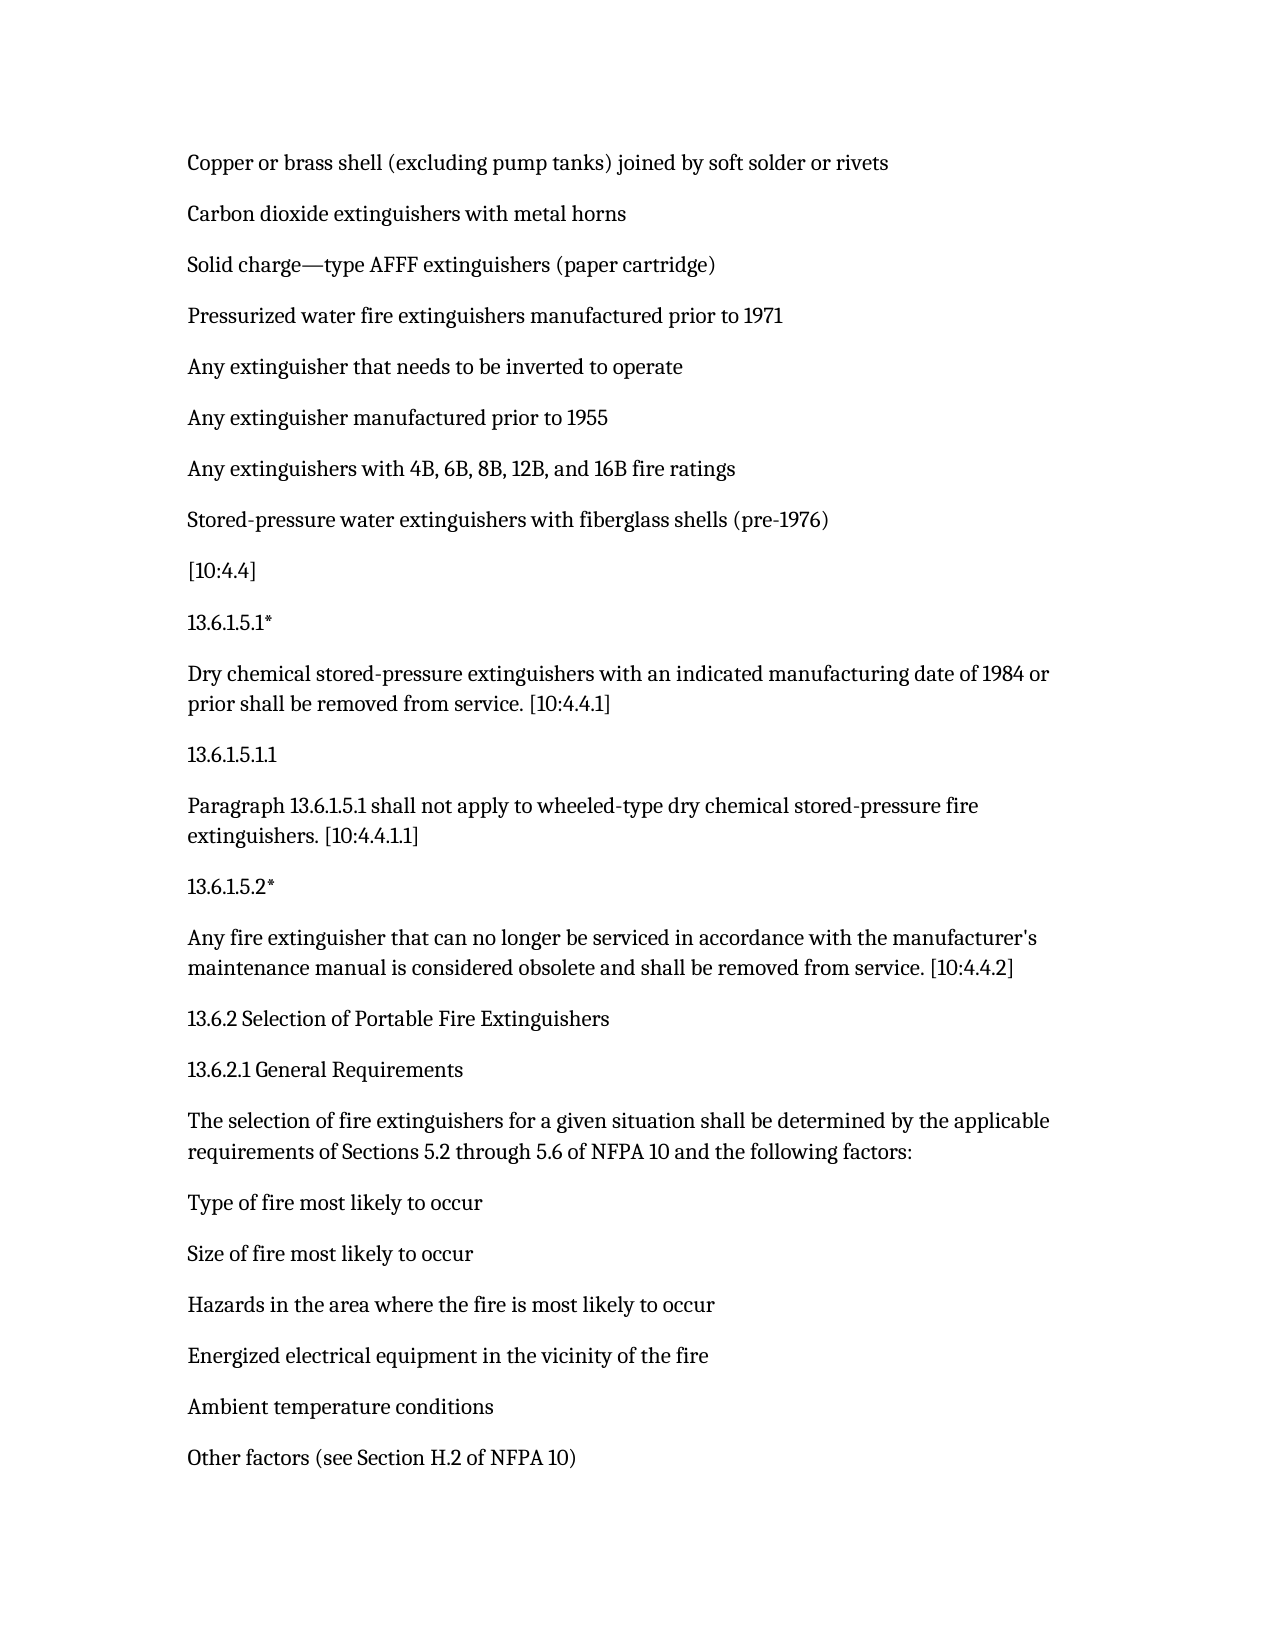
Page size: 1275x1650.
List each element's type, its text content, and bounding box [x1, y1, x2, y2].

text Ambient temperature conditions [187, 1394, 1087, 1420]
text Dry chemical stored-pressure extinguishers with an indicated manufacturing date of 1984 or prior shall be removed from service. [10:4.4.1] [187, 660, 1087, 717]
text The selection of fire extinguishers for a given situation shall be determined by the applicable requirements of Sections 5.2 through 5.6 of NFPA 10 and the following factors: [187, 1108, 1087, 1165]
text 13.6.1.5.1.1 [187, 742, 1087, 768]
text Copper or brass shell (excluding pump tanks) joined by soft solder or rivets [187, 150, 1087, 176]
text Other factors (see Section H.2 of NFPA 10) [187, 1445, 1087, 1471]
text Any fire extinguisher that can no longer be serviced in accordance with the manufacturer's maintenance manual is considered obsolete and shall be removed from service. [10:4.4.2] [187, 925, 1087, 982]
text Solid charge—type AFFF extinguishers (paper cartridge) [187, 252, 1087, 278]
text 13.6.2.1 General Requirements [187, 1057, 1087, 1084]
text Any extinguishers with 4B, 6B, 8B, 12B, and 16B fire ratings [187, 456, 1087, 483]
text Size of fire most likely to occur [187, 1241, 1087, 1267]
text Carbon dioxide extinguishers with metal horns [187, 201, 1087, 227]
text Stored-pressure water extinguishers with fiberglass shells (pre-1976) [187, 507, 1087, 534]
text Energized electrical equipment in the vicinity of the fire [187, 1343, 1087, 1369]
text Type of fire most likely to occur [187, 1189, 1087, 1216]
text 13.6.1.5.2* [187, 874, 1087, 900]
text Any extinguisher manufactured prior to 1955 [187, 405, 1087, 432]
text Paragraph 13.6.1.5.1 shall not apply to wheeled-type dry chemical stored-pressure fire extinguishers. [10:4.4.1.1] [187, 793, 1087, 849]
text 13.6.1.5.1* [187, 609, 1087, 636]
text Hazards in the area where the fire is most likely to occur [187, 1292, 1087, 1318]
text Any extinguisher that needs to be inverted to operate [187, 354, 1087, 381]
text [10:4.4] [187, 558, 1087, 585]
text Pressurized water fire extinguishers manufactured prior to 1971 [187, 303, 1087, 329]
text 13.6.2 Selection of Portable Fire Extinguishers [187, 1006, 1087, 1033]
